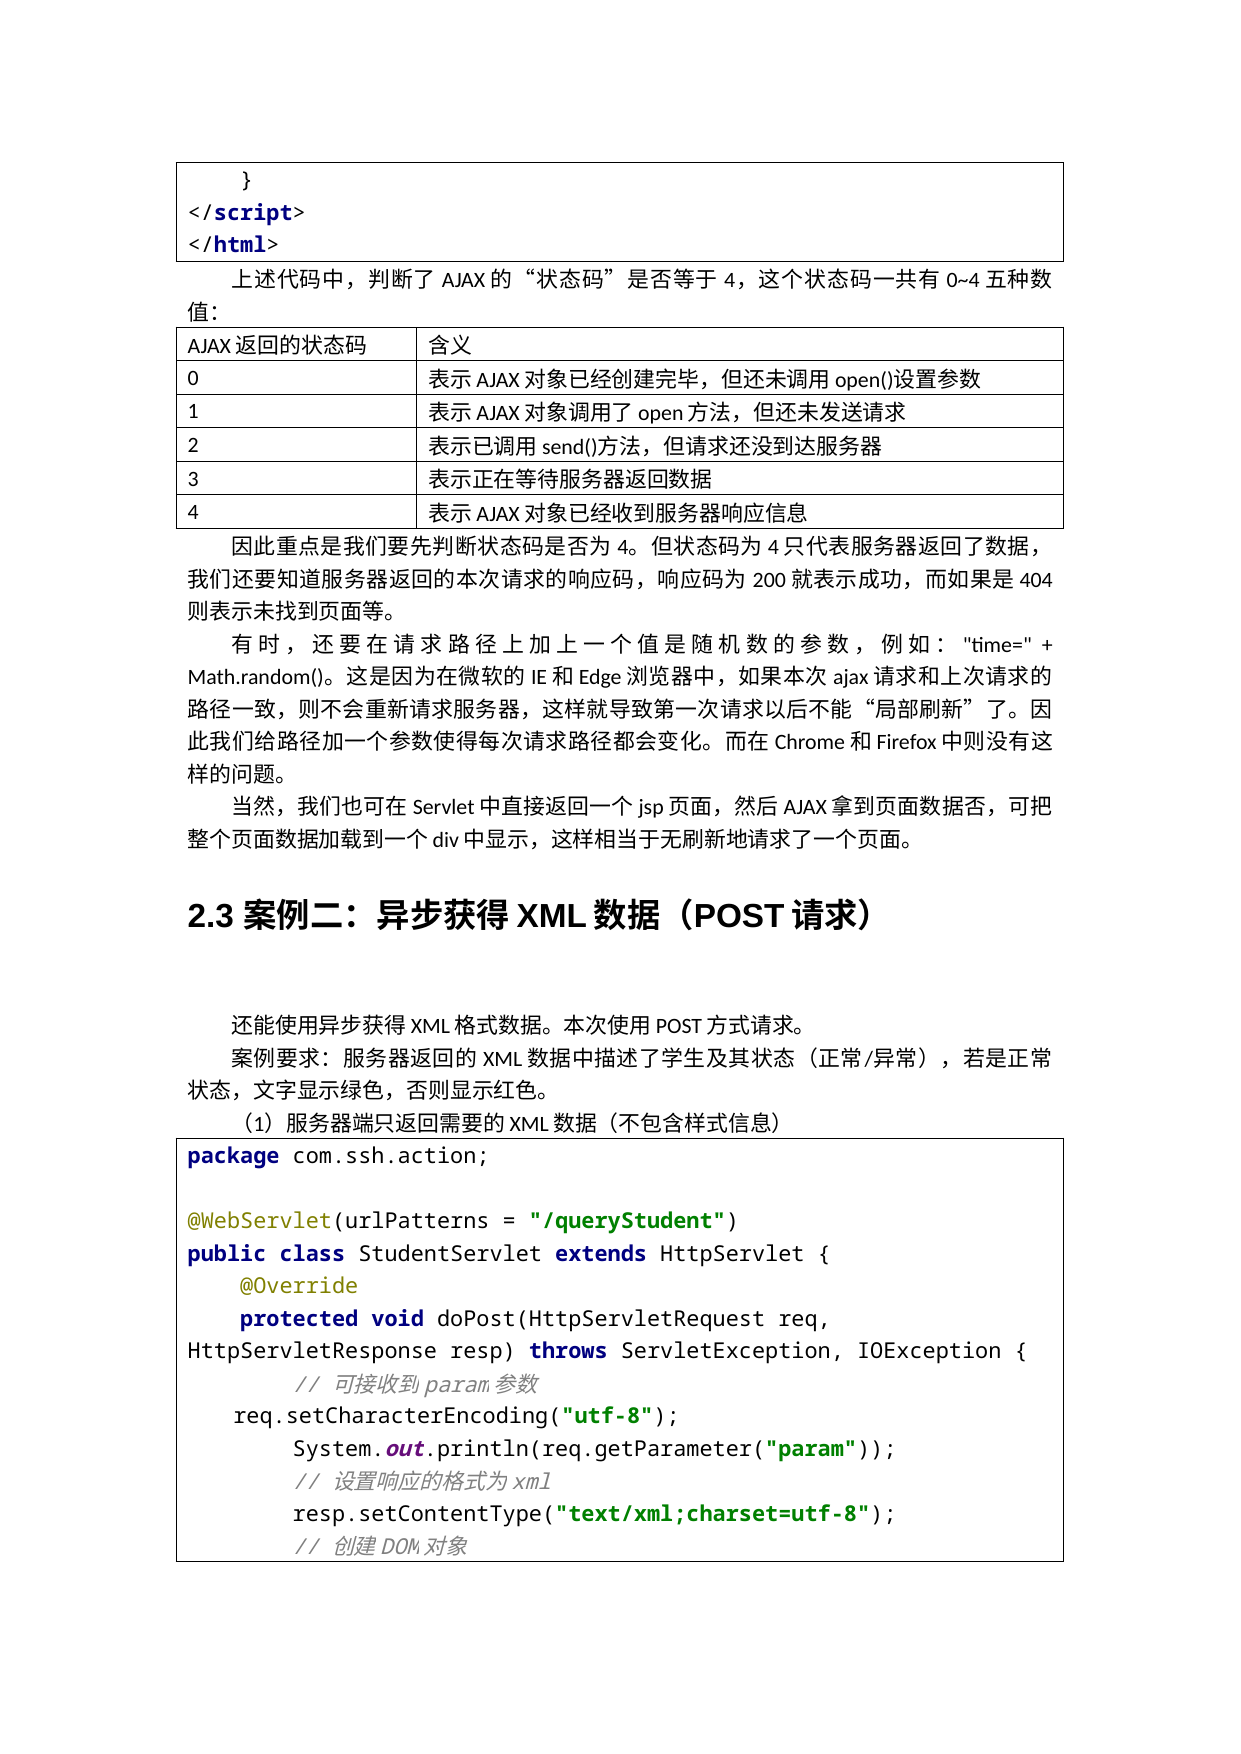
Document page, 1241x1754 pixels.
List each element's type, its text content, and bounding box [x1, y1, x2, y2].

text 因此重点是我们要先判断状态码是否为4。但状态码为4只代表服务器返回了数据，我们还要知道服务器返回的本次请求的响应码，响应码为200就表示成功，而如果是404则表示未找到页面等。 [187, 529, 1053, 626]
text （1）服务器端只返回需要的XML数据（不包含样式信息） [187, 1105, 1053, 1138]
table_cell 0 [177, 361, 416, 394]
text 当然，我们也可在Servlet中直接返回一个jsp页面，然后AJAX拿到页面数据否，可把整个页面数据加载到一个div中显示，这样相当于无刷新地请求了一个页面。 [187, 789, 1053, 854]
table_cell 表示AJAX对象调用了open方法，但还未发送请求 [417, 395, 1063, 427]
table_cell 3 [177, 462, 416, 494]
subtitle 2.3 案例二：异步获得XML数据（POST请求） [187, 881, 1053, 946]
text 还能使用异步获得XML格式数据。本次使用POST方式请求。 [187, 1008, 1053, 1040]
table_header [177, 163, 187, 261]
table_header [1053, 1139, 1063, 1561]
table_cell 1 [177, 395, 416, 427]
text 案例要求：服务器返回的XML数据中描述了学生及其状态（正常/异常），若是正常状态，文字显示绿色，否则显示红色。 [187, 1040, 1053, 1105]
table_header AJAX返回的状态码 [177, 328, 416, 360]
table_cell 表示正在等待服务器返回数据 [417, 462, 1063, 494]
table_cell 表示AJAX对象已经收到服务器响应信息 [417, 495, 1063, 528]
table_header 含义 [417, 328, 1063, 360]
table_cell 4 [177, 495, 416, 528]
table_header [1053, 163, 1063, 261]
text 上述代码中，判断了AJAX的“状态码”是否等于4，这个状态码一共有0~4五种数值： [187, 262, 1053, 327]
text 有时，还要在请求路径上加上一个值是随机数的参数，例如："time=" + Math.random()。这是因为在微软的IE和Edge浏览器中，如果本次ajax请求和上次请求的路径一致，则不会重新请求服务器，这样就导致第一次请求以后不能“局部刷新”了。因此我们给路径加一个参数使得每次请求路径都会变化。而在Chrome和Firefox中则没有这样的问题。 [187, 626, 1053, 789]
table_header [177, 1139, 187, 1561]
table_cell 表示已调用send()方法，但请求还没到达服务器 [417, 428, 1063, 461]
table_cell 表示AJAX对象已经创建完毕，但还未调用open()设置参数 [417, 361, 1063, 394]
table_cell 2 [177, 428, 416, 461]
